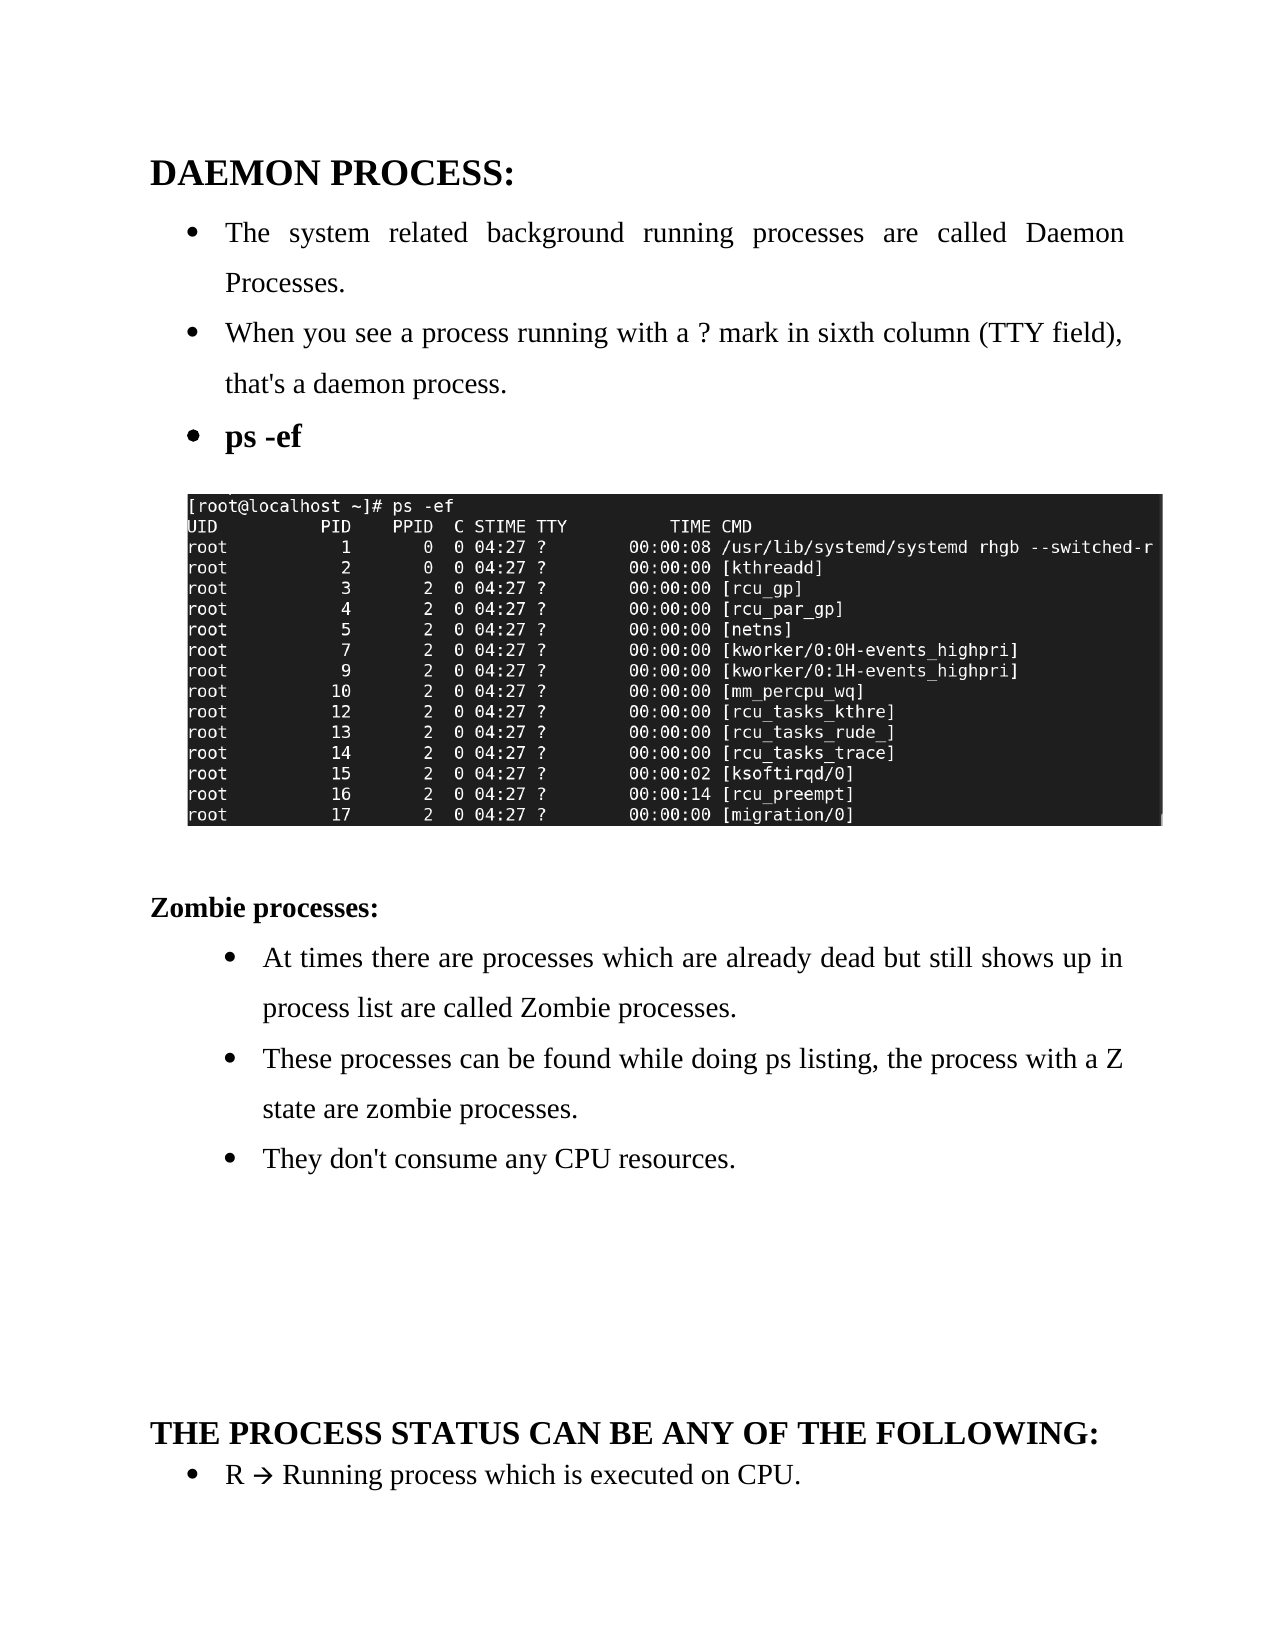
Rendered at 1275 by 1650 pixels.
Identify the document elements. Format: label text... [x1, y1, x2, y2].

picture [187, 494, 1163, 826]
list When you see a process running with a ? mark in sixth column (TTY field), that's a daemon process. [187, 315, 1125, 399]
subtitle DAEMON PROCESS: [150, 150, 1125, 193]
list R Running process which is executed on CPU. [187, 1457, 1125, 1491]
list These processes can be found while doing ps listing, the process with a Z state are zombie processes. [225, 1041, 1125, 1125]
list ps -ef [187, 416, 1125, 454]
list The system related background running processes are called Daemon Processes. [187, 215, 1125, 299]
subtitle Zombie processes: [150, 890, 1125, 923]
subtitle THE PROCESS STATUS CAN BE ANY OF THE FOLLOWING: [150, 1413, 1125, 1452]
list At times there are processes which are already dead but still shows up in process list are called Zombie processes. [225, 940, 1125, 1024]
list They don't consume any CPU resources. [225, 1142, 1125, 1175]
